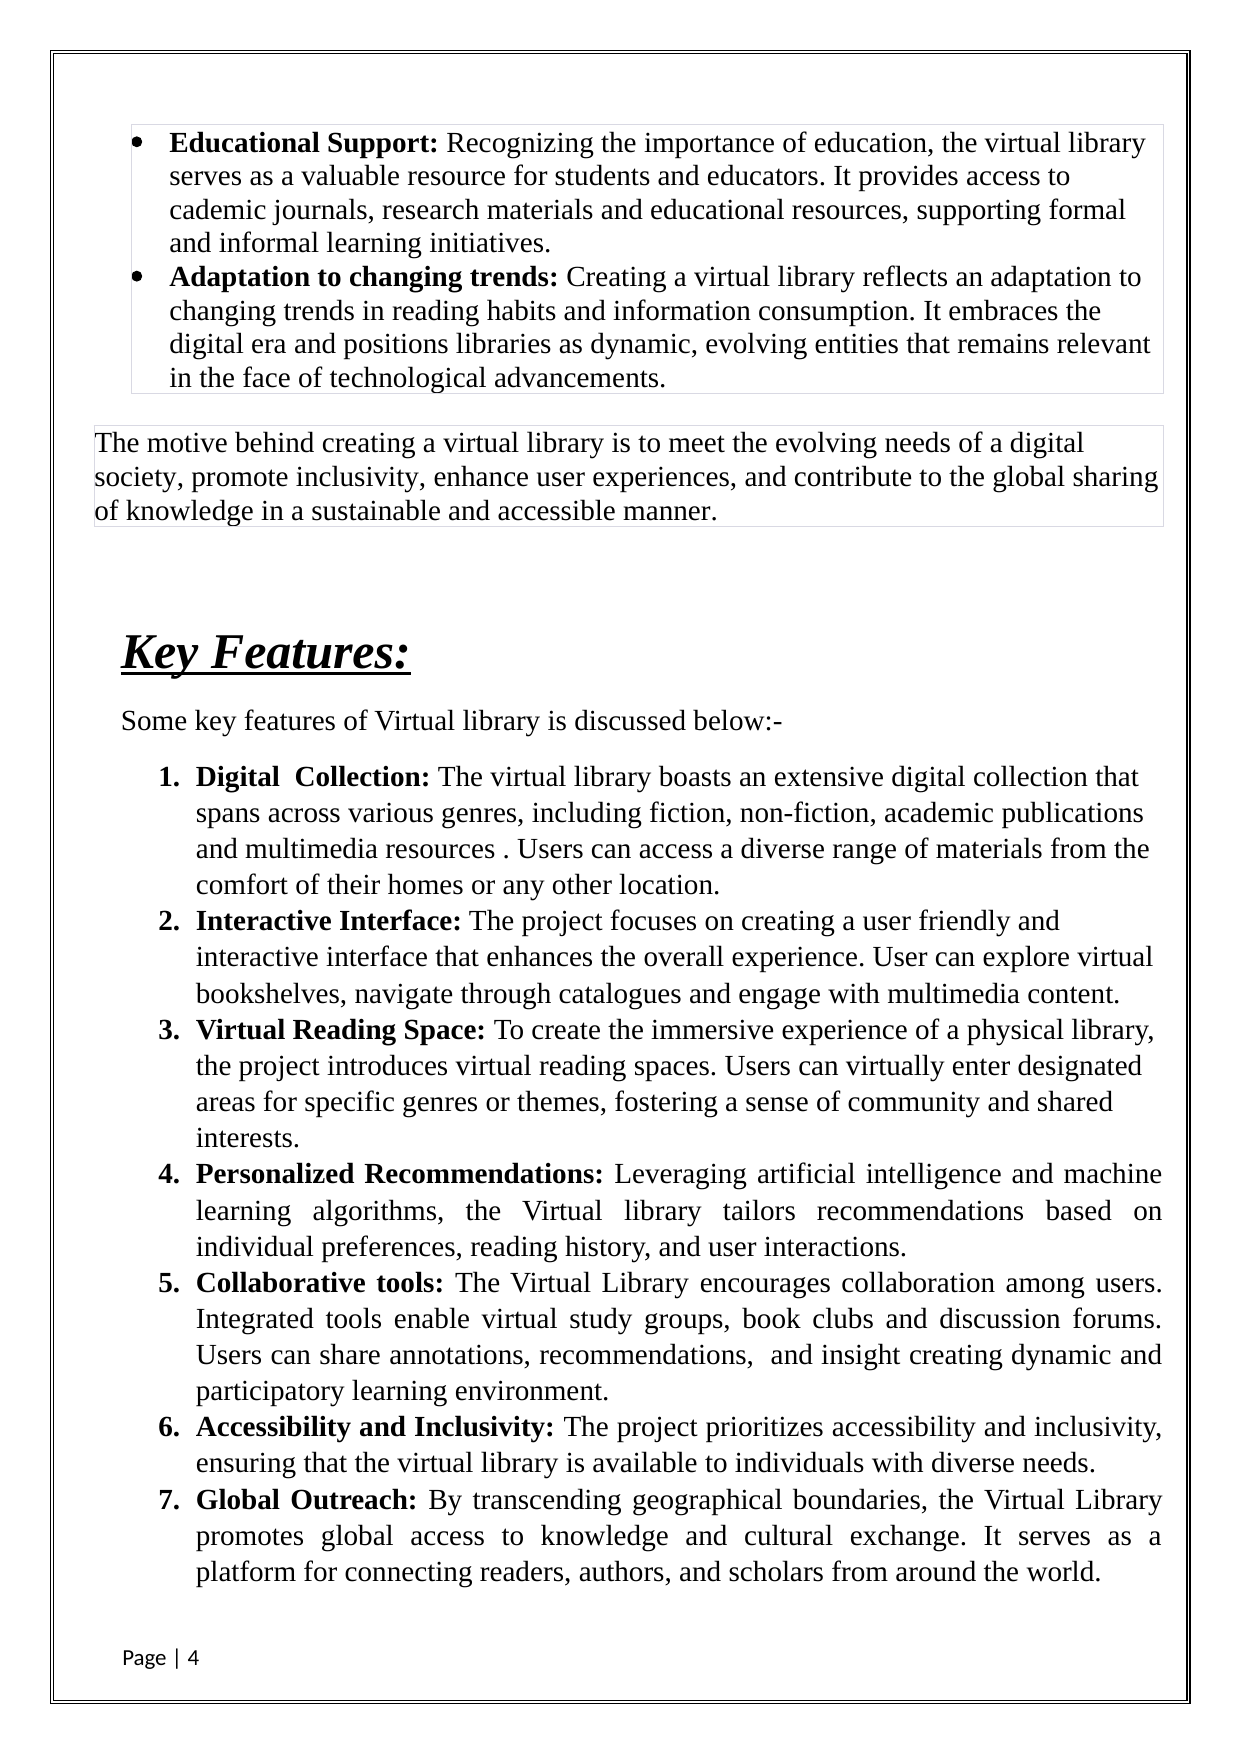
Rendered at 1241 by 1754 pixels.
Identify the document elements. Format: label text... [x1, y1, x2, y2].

list Adaptation to changing trends: Creating a virtual library reflects an adaptation to changing trends in reading habits and information consumption. It embraces the digital era and positions libraries as dynamic, evolving entities that remains relevant in the face of technological advancements. [132, 258, 1163, 393]
text The motive behind creating a virtual library is to meet the evolving needs of a digital society, promote inclusivity, enhance user experiences, and contribute to the global sharing of knowledge in a sustainable and accessible manner. [95, 426, 1163, 526]
list Digital Collection: The virtual library boasts an extensive digital collection that spans across various genres, including fiction, non-fiction, academic publications and multimedia resources . Users can access a diverse range of materials from the comfort of their homes or any other location. [158, 759, 1163, 901]
text Some key features of Virtual library is discussed below:- [121, 703, 1163, 737]
list Interactive Interface: The project focuses on creating a user friendly and interactive interface that enhances the overall experience. User can explore virtual bookshelves, navigate through catalogues and engage with multimedia content. [158, 903, 1163, 1009]
list Virtual Reading Space: To create the immersive experience of a physical library, the project introduces virtual reading spaces. Users can virtually enter designated areas for specific genres or themes, fostering a sense of community and shared interests. [158, 1012, 1163, 1154]
list Global Outreach: By transcending geographical boundaries, the Virtual Library promotes global access to knowledge and cultural exchange. It serves as a platform for connecting readers, authors, and scholars from around the world. [158, 1482, 1163, 1588]
list Collaborative tools: The Virtual Library encourages collaboration among users. Integrated tools enable virtual study groups, book clubs and discussion forums. Users can share annotations, recommendations, and insight creating dynamic and participatory learning environment. [158, 1265, 1163, 1407]
list Personalized Recommendations: Leveraging artificial intelligence and machine learning algorithms, the Virtual library tailors recommendations based on individual preferences, reading history, and user interactions. [158, 1156, 1163, 1262]
list Educational Support: Recognizing the importance of education, the virtual library serves as a valuable resource for students and educators. It provides access to cademic journals, research materials and educational resources, supporting formal and informal learning initiatives. [132, 125, 1163, 258]
list Accessibility and Inclusivity: The project prioritizes accessibility and inclusivity, ensuring that the virtual library is available to individuals with diverse needs. [158, 1409, 1163, 1479]
text Key Features: [121, 622, 1163, 680]
